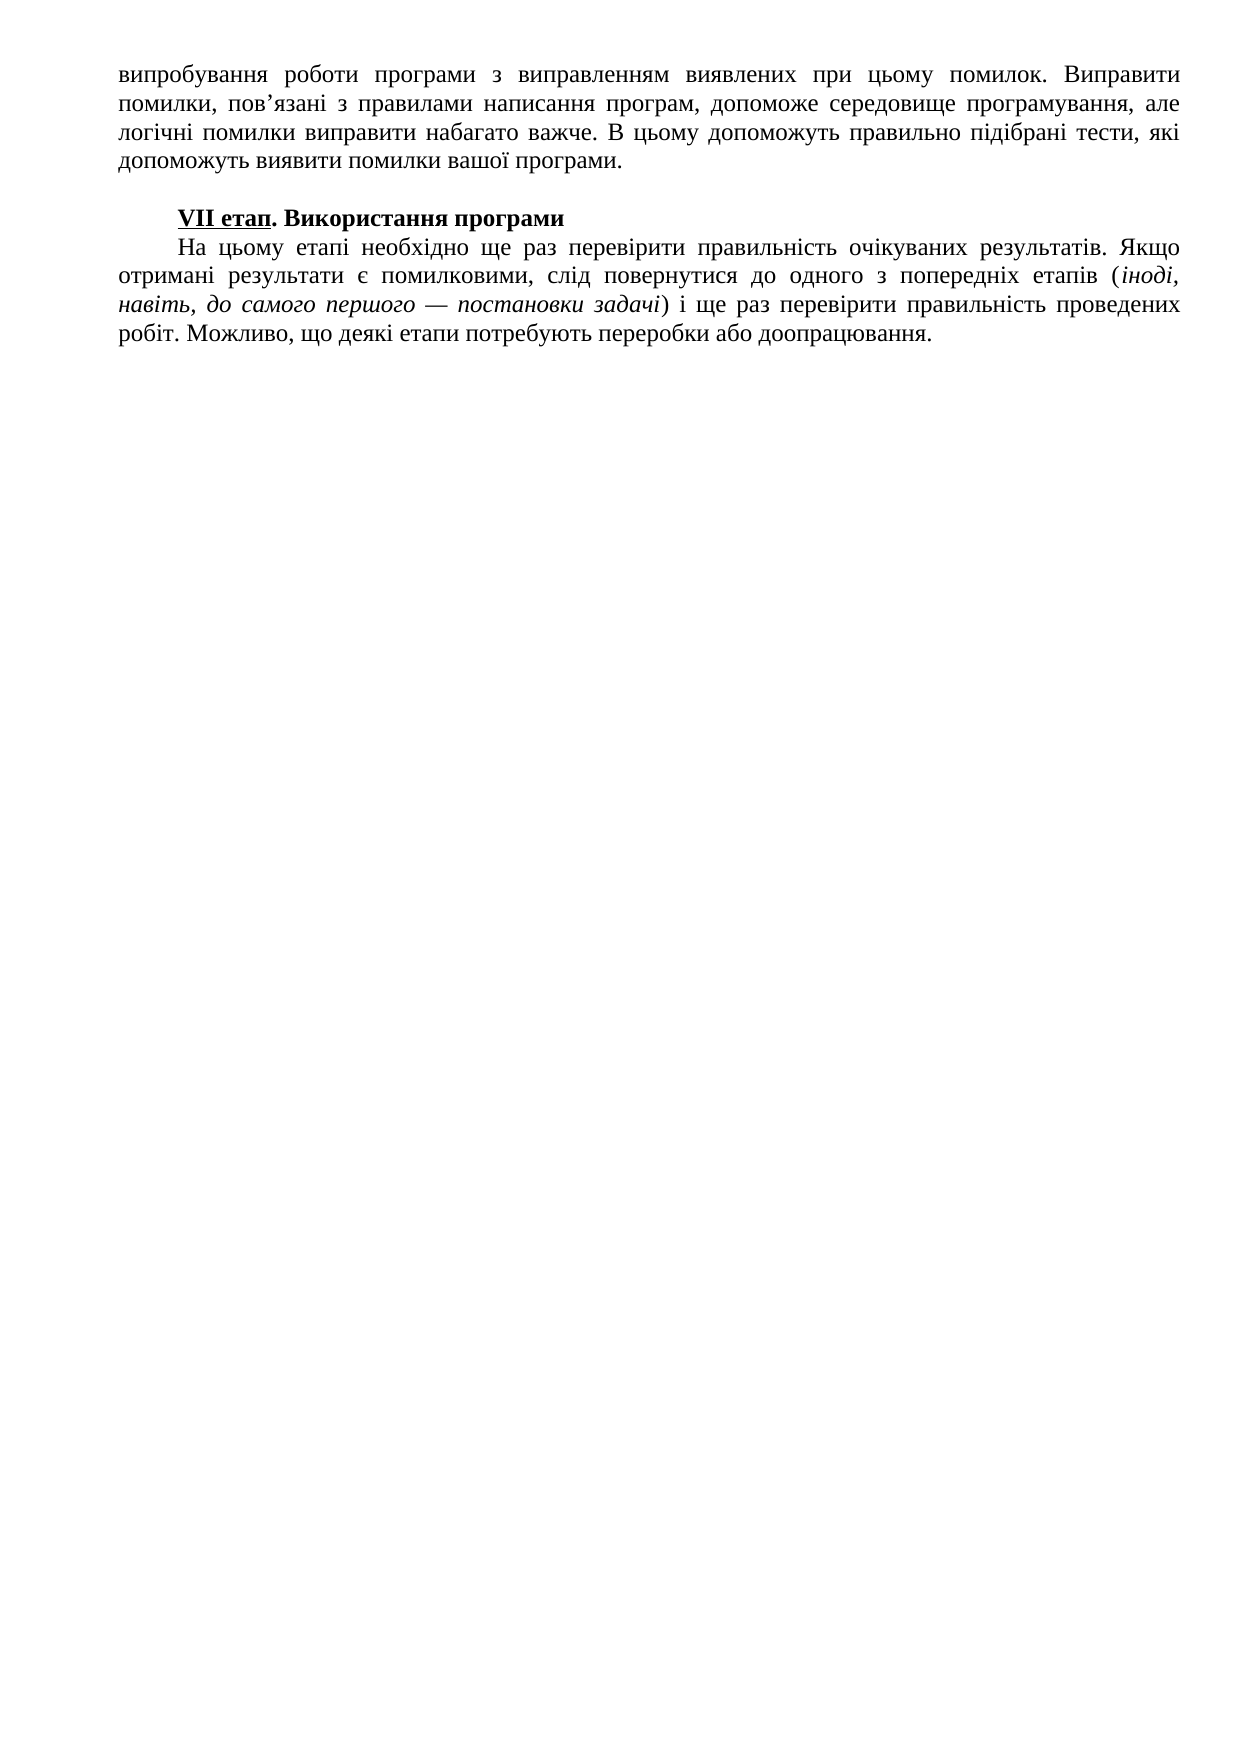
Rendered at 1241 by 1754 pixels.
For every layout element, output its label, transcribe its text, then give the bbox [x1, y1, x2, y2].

text VІІ етап. Використання програми [118, 203, 1181, 232]
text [118, 59, 1181, 174]
text На цьому етапі необхідно ще раз перевірити правильність очікуваних результатів. Якщо отримані результати є помилковими, слід повернутися до одного з попередніх етапів (іноді, навіть, до самого першого — постановки задачі) і ще раз перевірити правильність проведених робіт. Можливо, що деякі етапи потребують переробки або доопрацювання. [118, 232, 1181, 347]
